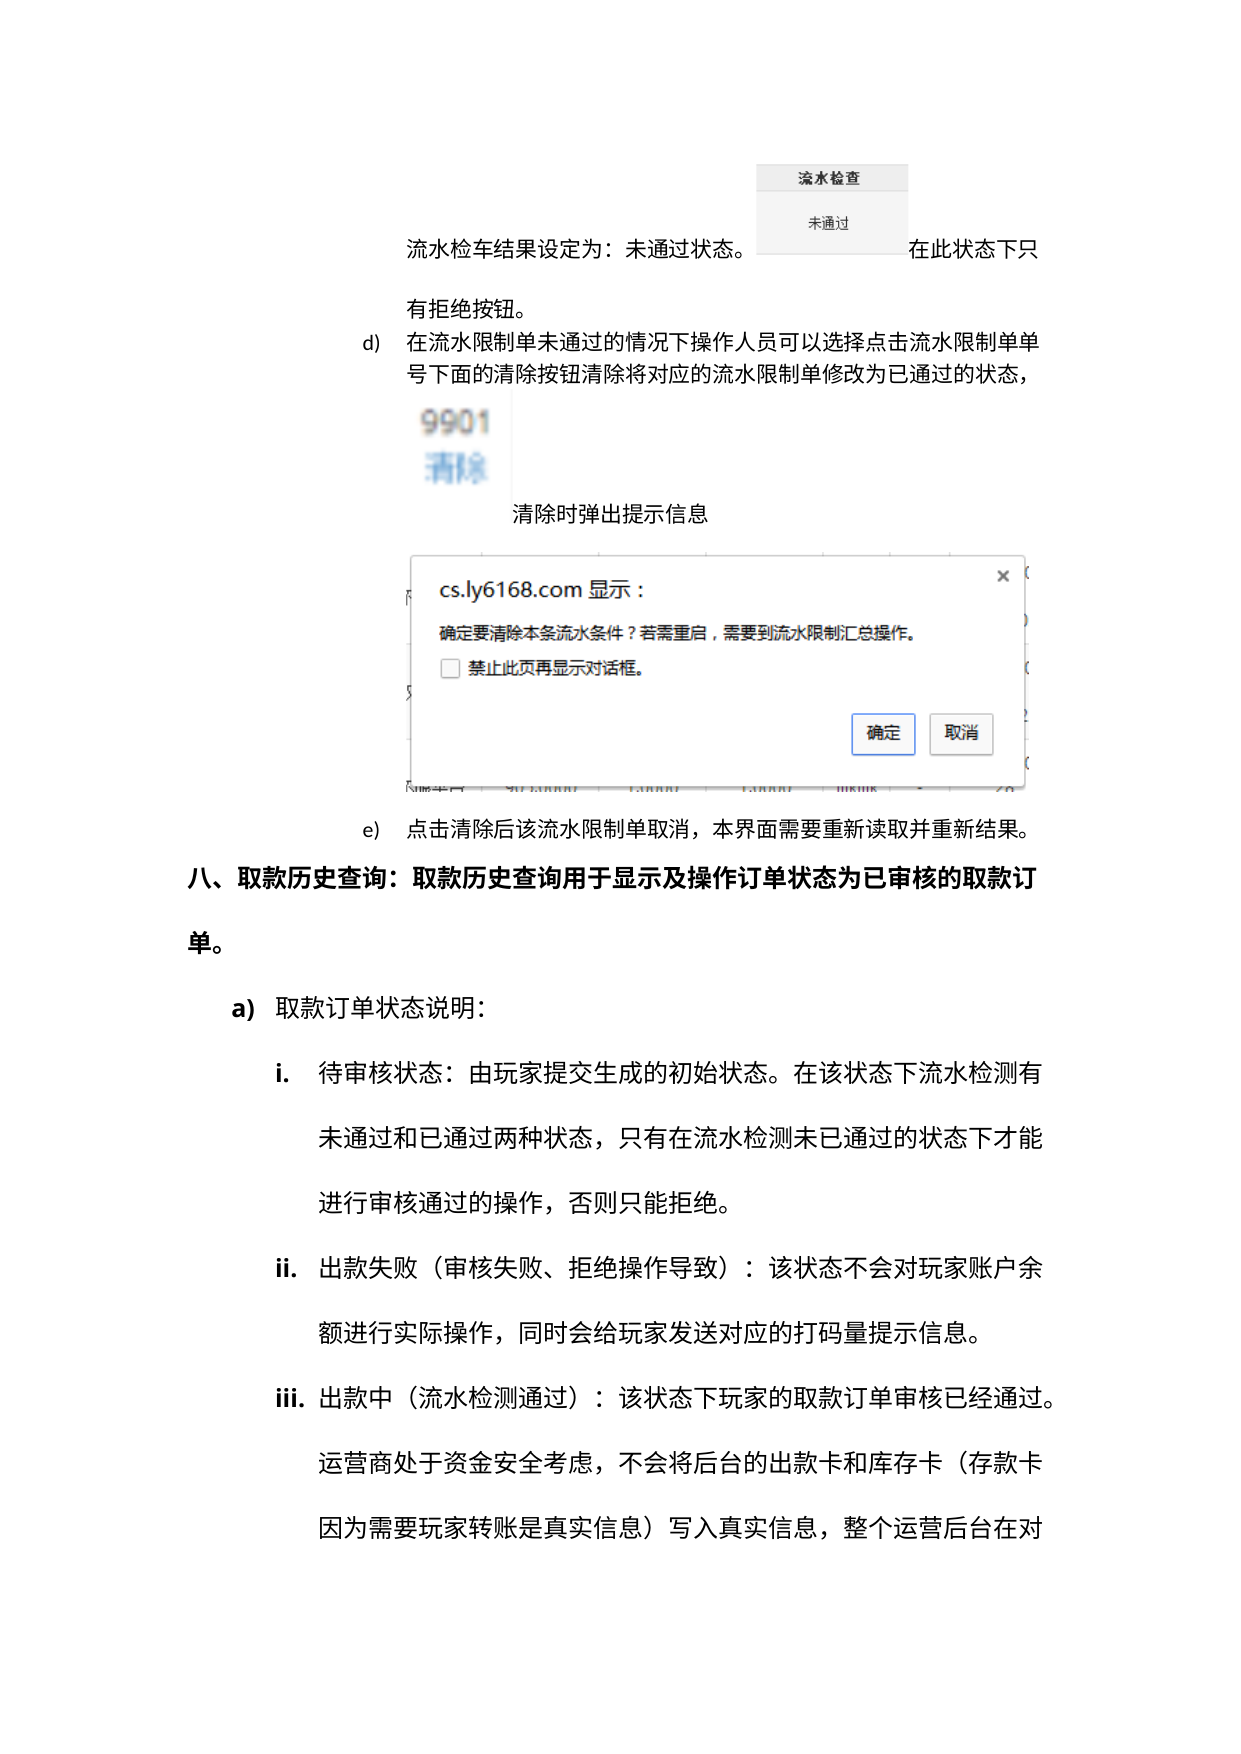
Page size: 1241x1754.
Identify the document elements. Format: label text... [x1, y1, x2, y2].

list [362, 162, 1053, 324]
list 取款历史查询：取款历史查询用于显示及操作订单状态为已审核的取款订单。 [187, 844, 1053, 974]
list 出款失败（审核失败、拒绝操作导致）：该状态不会对玩家账户余额进行实际操作，同时会给玩家发送对应的打码量提示信息。 [275, 1234, 1053, 1364]
picture [756, 162, 909, 257]
picture [406, 389, 513, 523]
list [275, 1364, 1053, 1559]
picture [406, 552, 1029, 792]
list 点击清除后该流水限制单取消，本界面需要重新读取并重新结果。 [362, 812, 1053, 844]
list 取款订单状态说明： [231, 974, 1053, 1039]
list 待审核状态：由玩家提交生成的初始状态。在该状态下流水检测有未通过和已通过两种状态，只有在流水检测未已通过的状态下才能进行审核通过的操作，否则只能拒绝。 [275, 1039, 1053, 1234]
